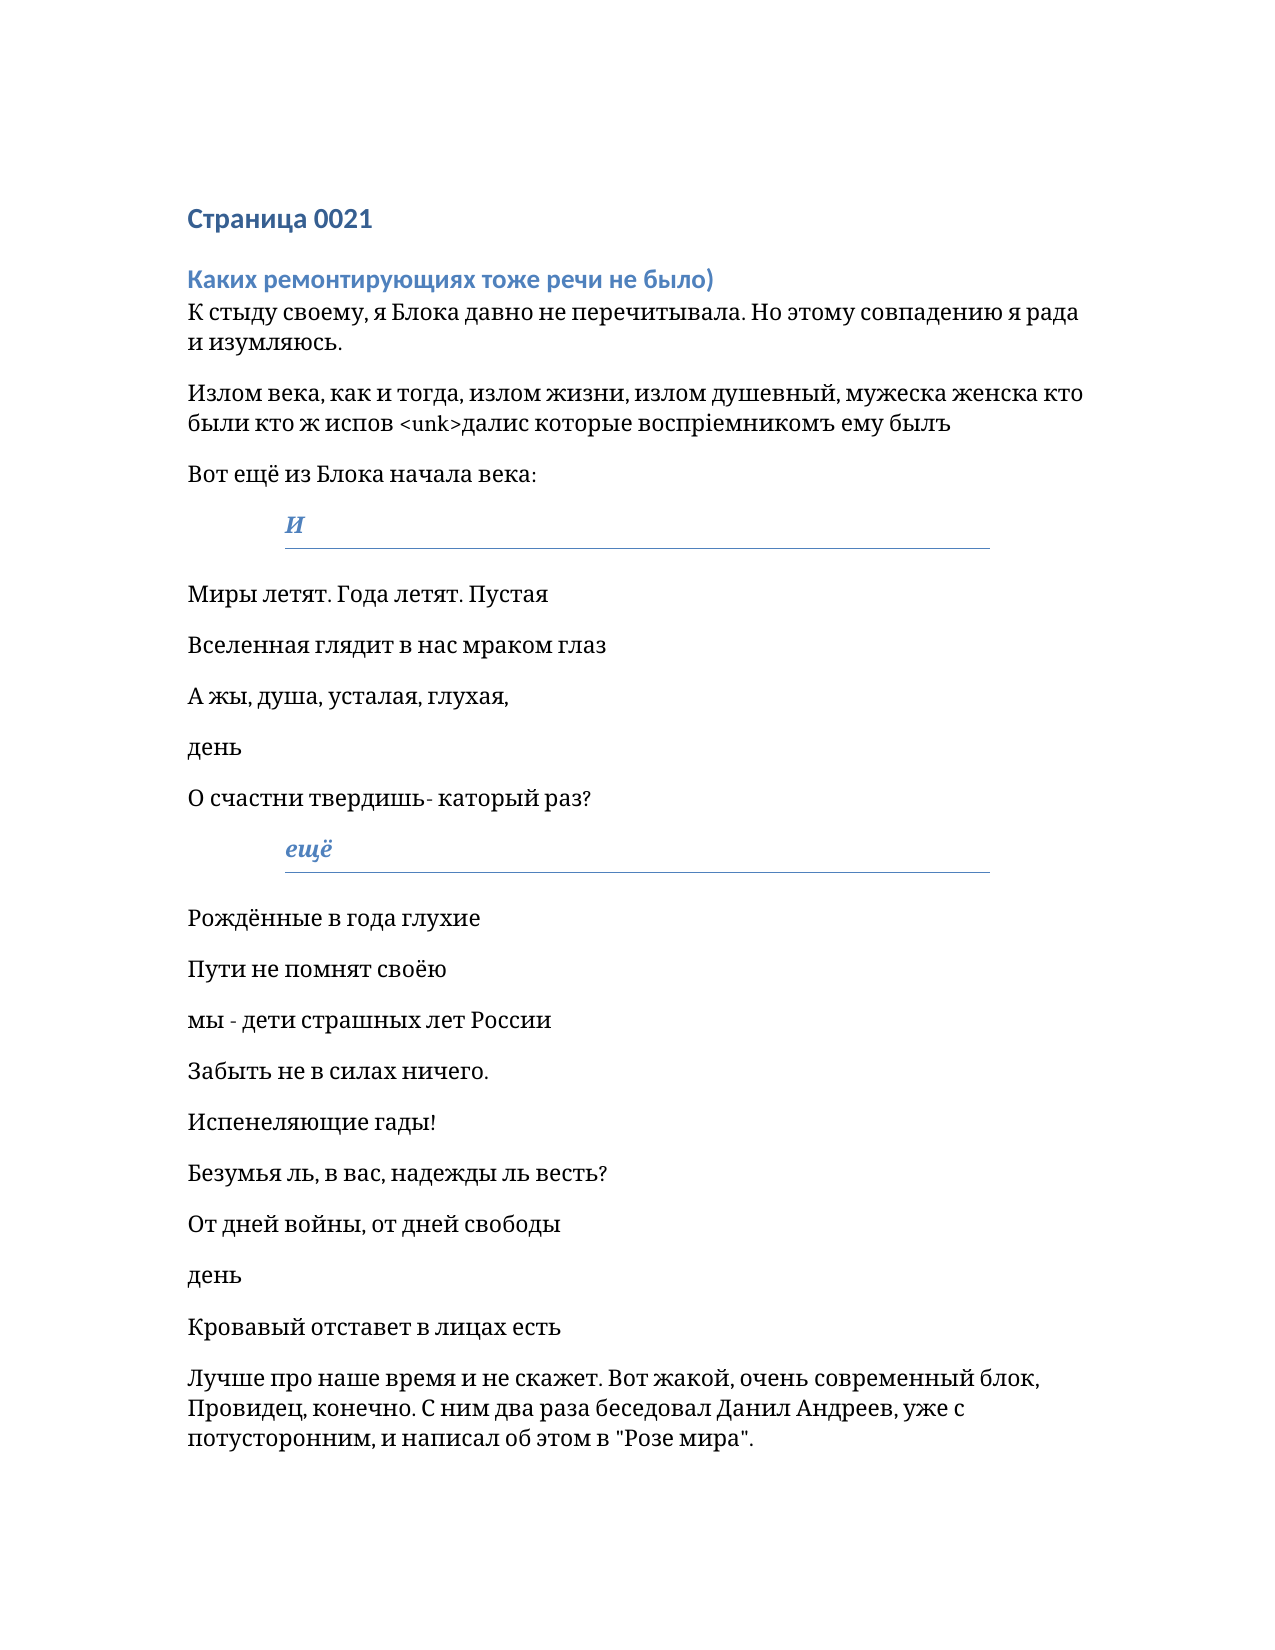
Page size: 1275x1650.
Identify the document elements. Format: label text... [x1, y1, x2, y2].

text Кровавый отставет в лицах есть [187, 1314, 1087, 1341]
text Излом века, как и тогда, излом жизни, излом душевный, мужеска женска кто были кто ж испов <unk>далис которые воспріемникомъ ему былъ [187, 381, 1087, 437]
text Испенеляющие гады! [187, 1110, 1087, 1136]
text Вселенная глядит в нас мраком глаз [187, 633, 1087, 659]
text От дней войны, от дней свободы [187, 1212, 1087, 1238]
text день [187, 1263, 1087, 1289]
text ещё [285, 837, 990, 872]
text Миры летят. Года летят. Пустая [187, 582, 1087, 608]
text Пути не помнят своёю [187, 957, 1087, 983]
text мы - дети страшных лет России [187, 1008, 1087, 1034]
text К стыду своему, я Блока давно не перечитывала. Но этому совпадению я рада и изумляюсь. [187, 300, 1087, 356]
text Вот ещё из Блока начала века: [187, 462, 1087, 488]
text день [187, 735, 1087, 761]
text И [285, 513, 990, 548]
text Рождённые в года глухие [187, 906, 1087, 932]
text Забыть не в силах ничего. [187, 1059, 1087, 1085]
text А жы, душа, усталая, глухая, [187, 684, 1087, 710]
text Лучше про наше время и не скажет. Вот жакой, очень современный блок, Провидец, конечно. С ним два раза беседовал Данил Андреев, уже с потусторонним, и написал об этом в "Розе мира". [187, 1365, 1087, 1452]
subtitle Страница 0021 [187, 200, 1087, 236]
subtitle Каких ремонтирующиях тоже речи не было) [187, 262, 1087, 295]
text О счастни твердишь- каторый раз? [187, 786, 1087, 812]
text Безумья ль, в вас, надежды ль весть? [187, 1161, 1087, 1187]
